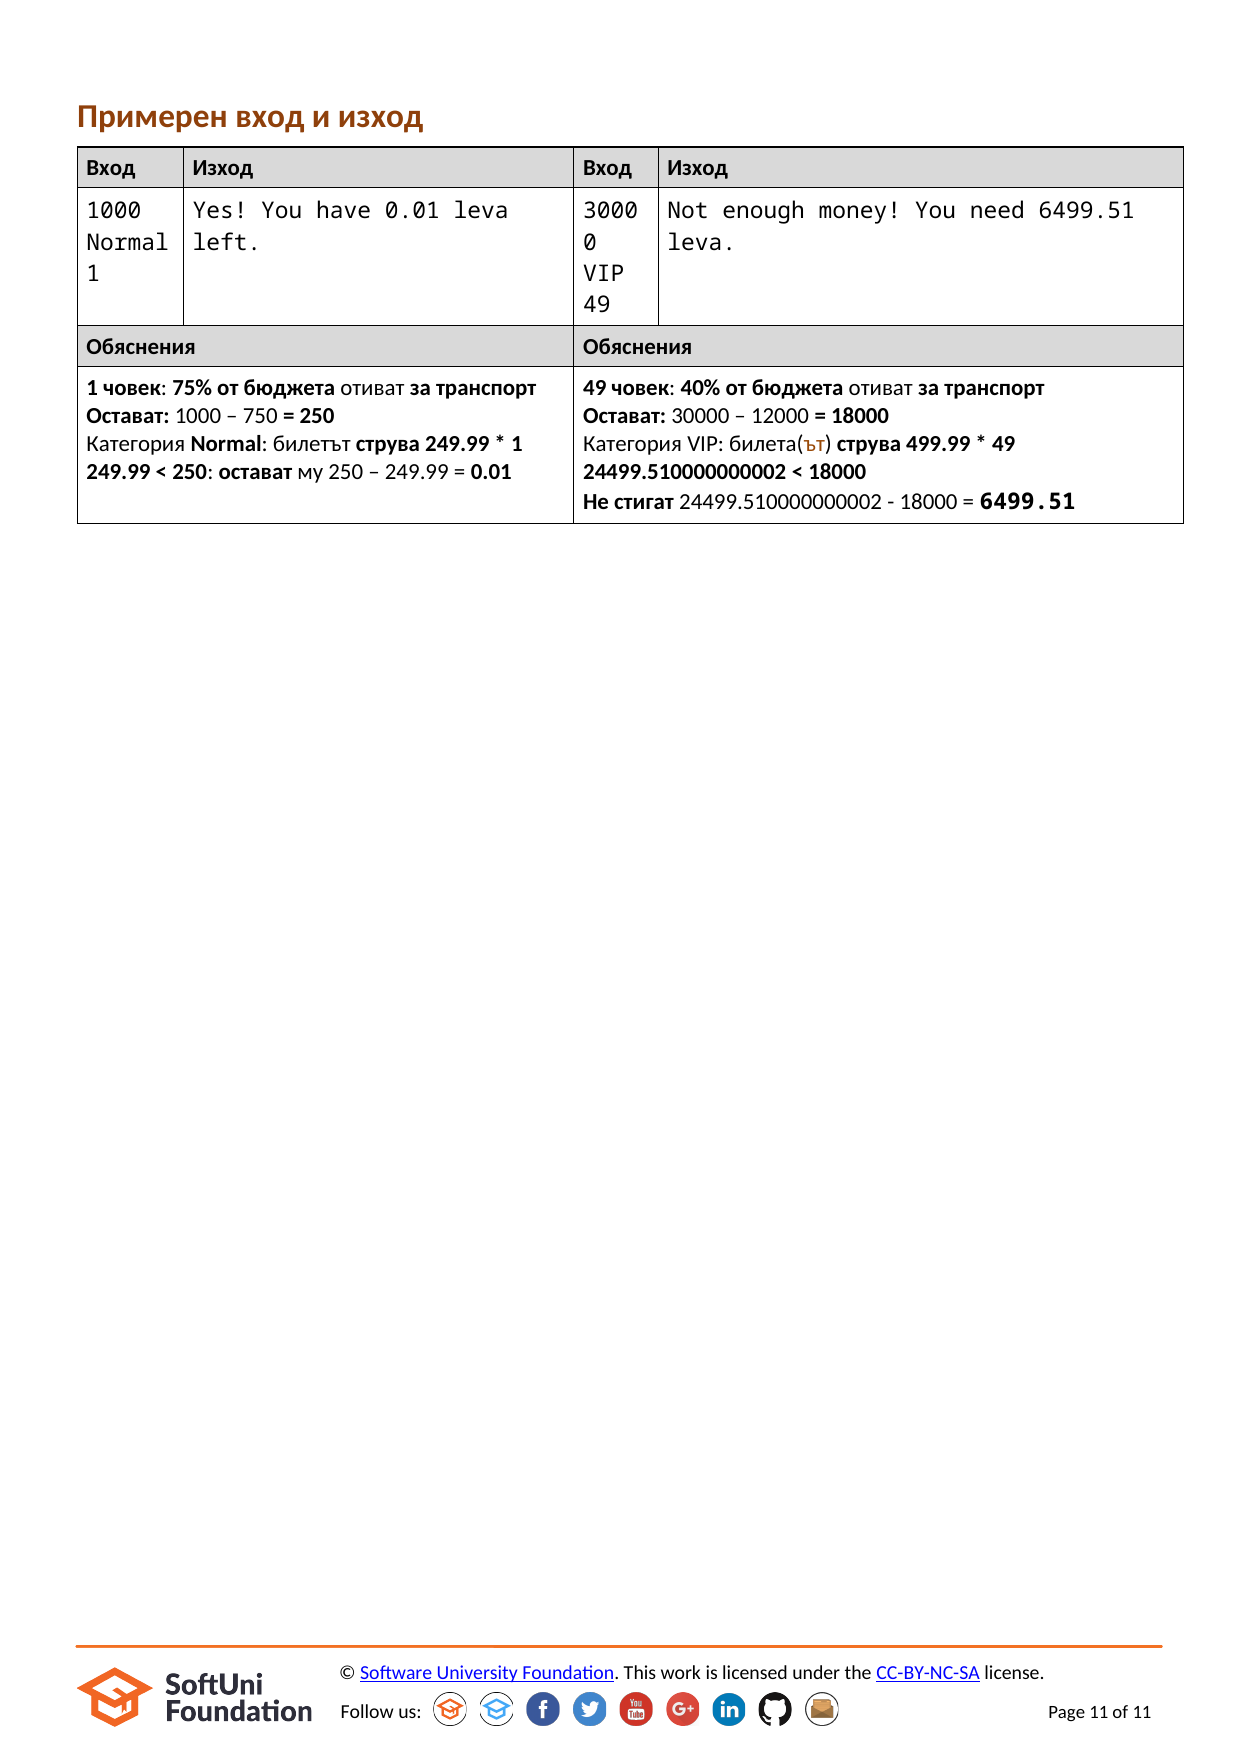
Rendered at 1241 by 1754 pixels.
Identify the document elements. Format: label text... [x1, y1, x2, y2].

picture [736, 1693, 746, 1703]
picture [573, 1692, 607, 1726]
table_cell Обяснения [574, 326, 1183, 366]
table_cell 30000 VIP 49 [574, 188, 658, 325]
table_header Изход [659, 148, 1183, 187]
table_cell 1000 Normal 1 [78, 188, 183, 325]
picture [619, 1692, 653, 1726]
picture [666, 1692, 700, 1726]
picture [736, 1716, 746, 1726]
table_header Изход [184, 148, 573, 187]
picture [758, 1692, 792, 1726]
picture [712, 1693, 722, 1703]
table_cell Обяснения [78, 326, 573, 366]
table_header Вход [574, 148, 658, 187]
table_cell 1 човек: 75% от бюджета отиват за транспорт Остават: 1000 – 750 = 250 Категория Normal: билетът струва 249.99 * 1 249.99 < 250: остават му 250 – 249.99 = 0.01 [78, 367, 573, 522]
subtitle Примерен вход и изход [77, 95, 1163, 136]
table_cell Not enough money! You need 6499.51 leva. [659, 188, 1183, 325]
picture [480, 1692, 513, 1726]
table_header Вход [78, 148, 183, 187]
table_cell Yes! You have 0.01 leva left. [184, 188, 573, 325]
picture [712, 1716, 722, 1726]
picture [727, 1707, 738, 1717]
picture [76, 1667, 312, 1727]
picture [433, 1692, 467, 1726]
picture [526, 1692, 560, 1726]
table_cell 49 човек: 40% от бюджета отиват за транспорт Остават: 30000 – 12000 = 18000 Категория VIP: билета(ът) струва 499.99 * 49 24499.510000000002 < 18000 Не стигат 24499.510000000002 - 18000 = 6499.51 [574, 367, 1183, 522]
picture [805, 1692, 839, 1726]
